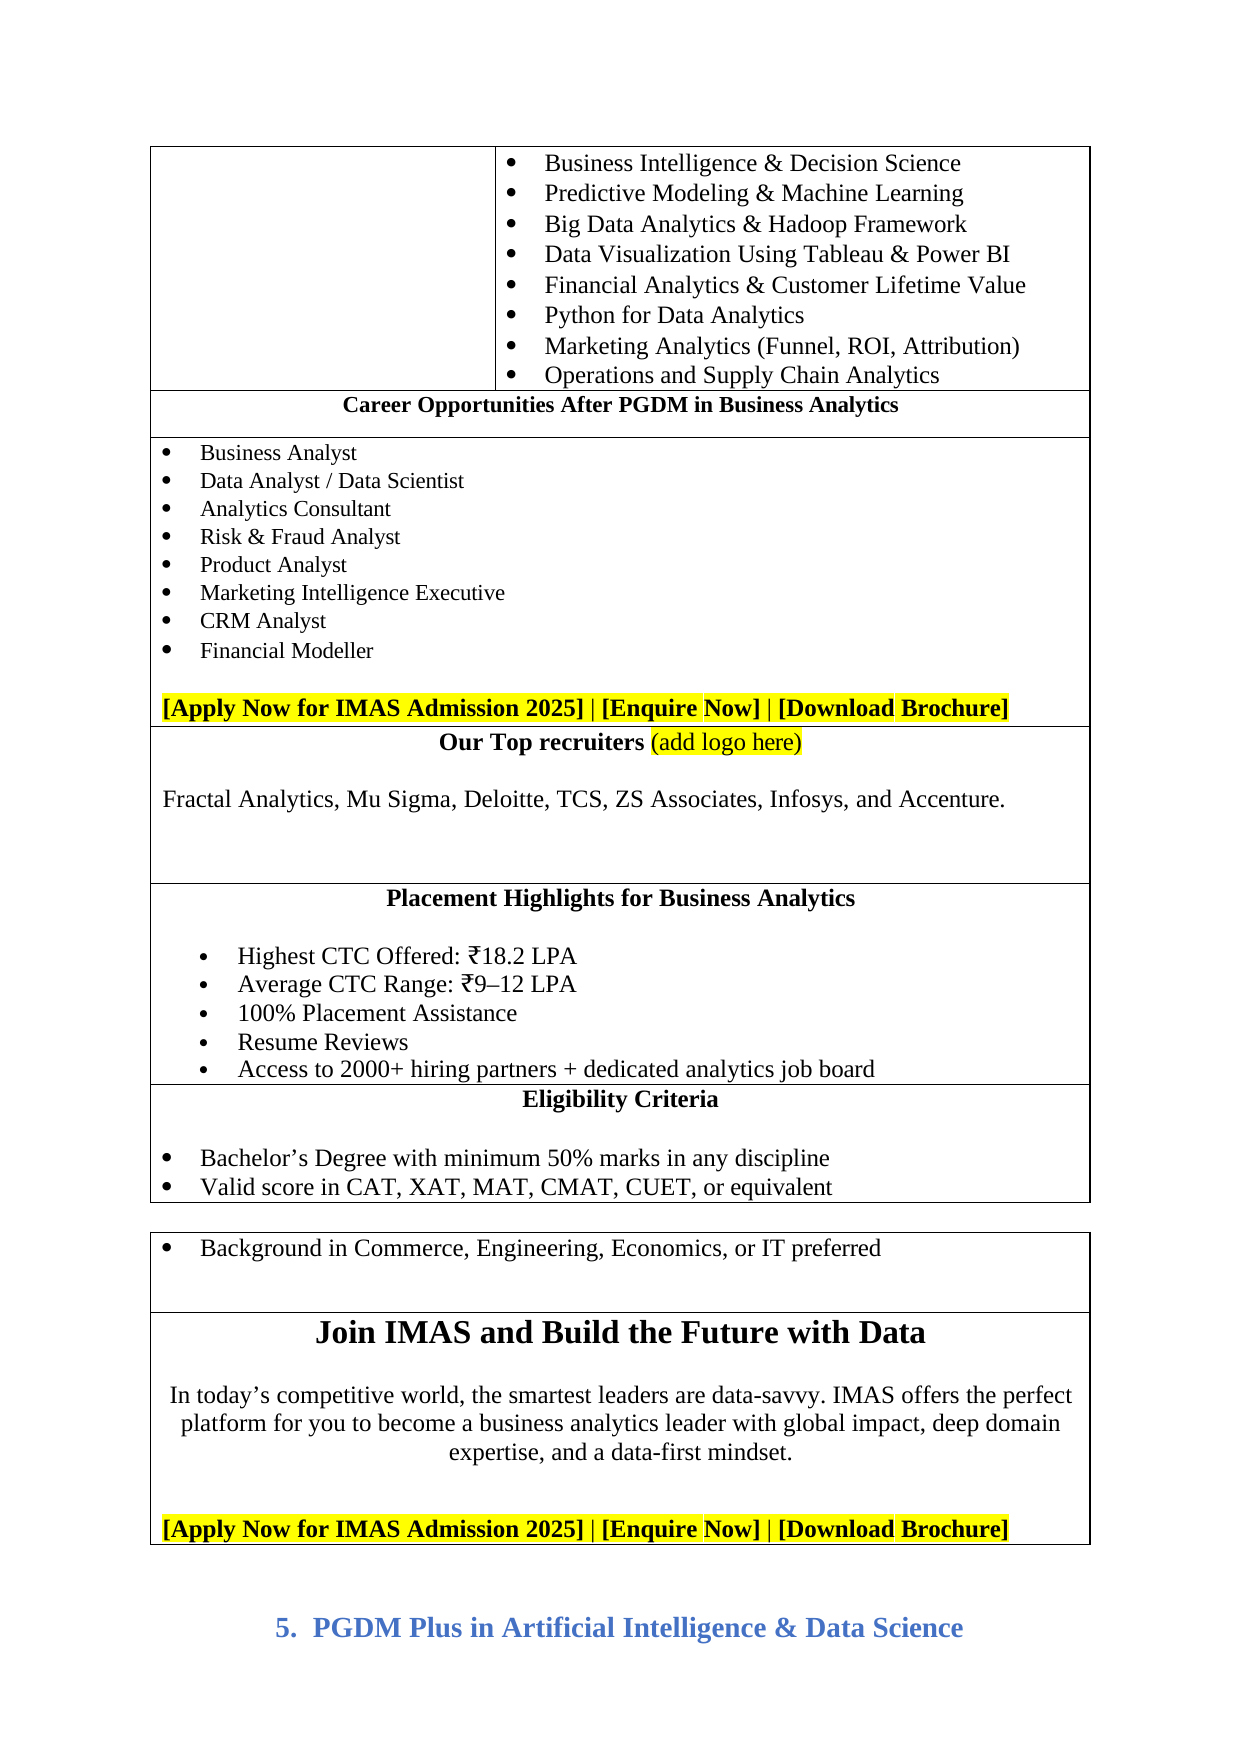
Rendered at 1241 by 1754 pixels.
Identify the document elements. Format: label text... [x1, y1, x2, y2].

table_cell Placement Highlights for Business Analytics Highest CTC Offered: ₹18.2 LPA Average CTC Range: ₹9–12 LPA 100% Placement Assistance Resume Reviews Access to 2000+ hiring partners + dedicated analytics job board [151, 884, 1089, 1084]
table_cell Our Top recruiters (add logo here) Fractal Analytics, Mu Sigma, Deloitte, TCS, ZS Associates, Infosys, and Accenture. [151, 727, 1089, 882]
table_cell [151, 147, 495, 390]
table_cell Career Opportunities After PGDM in Business Analytics [151, 391, 1089, 437]
table_cell Eligibility Criteria Bachelor’s Degree with minimum 50% marks in any discipline Valid score in CAT, XAT, MAT, CMAT, CUET, or equivalent [151, 1085, 1089, 1202]
table_header Background in Commerce, Engineering, Economics, or IT preferred [151, 1233, 1089, 1312]
table_cell Business Intelligence & Decision Science Predictive Modeling & Machine Learning Big Data Analytics & Hadoop Framework Data Visualization Using Tableau & Power BI Financial Analytics & Customer Lifetime Value Python for Data Analytics Marketing Analytics (Funnel, ROI, Attribution) Operations and Supply Chain Analytics [496, 147, 1089, 390]
table_cell Join IMAS and Build the Future with Data In today’s competitive world, the smartest leaders are data-savvy. IMAS offers the perfect platform for you to become a business analytics leader with global impact, deep domain expertise, and a data-first mindset. [Apply Now for IMAS Admission 2025] | [Enquire Now] | [Download Brochure] [151, 1313, 1089, 1543]
table_cell Business Analyst Data Analyst / Data Scientist Analytics Consultant Risk & Fraud Analyst Product Analyst Marketing Intelligence Executive CRM Analyst Financial Modeller [Apply Now for IMAS Admission 2025] | [Enquire Now] | [Download Brochure] [151, 438, 1089, 726]
list PGDM Plus in Artificial Intelligence & Data Science [275, 1611, 1093, 1644]
